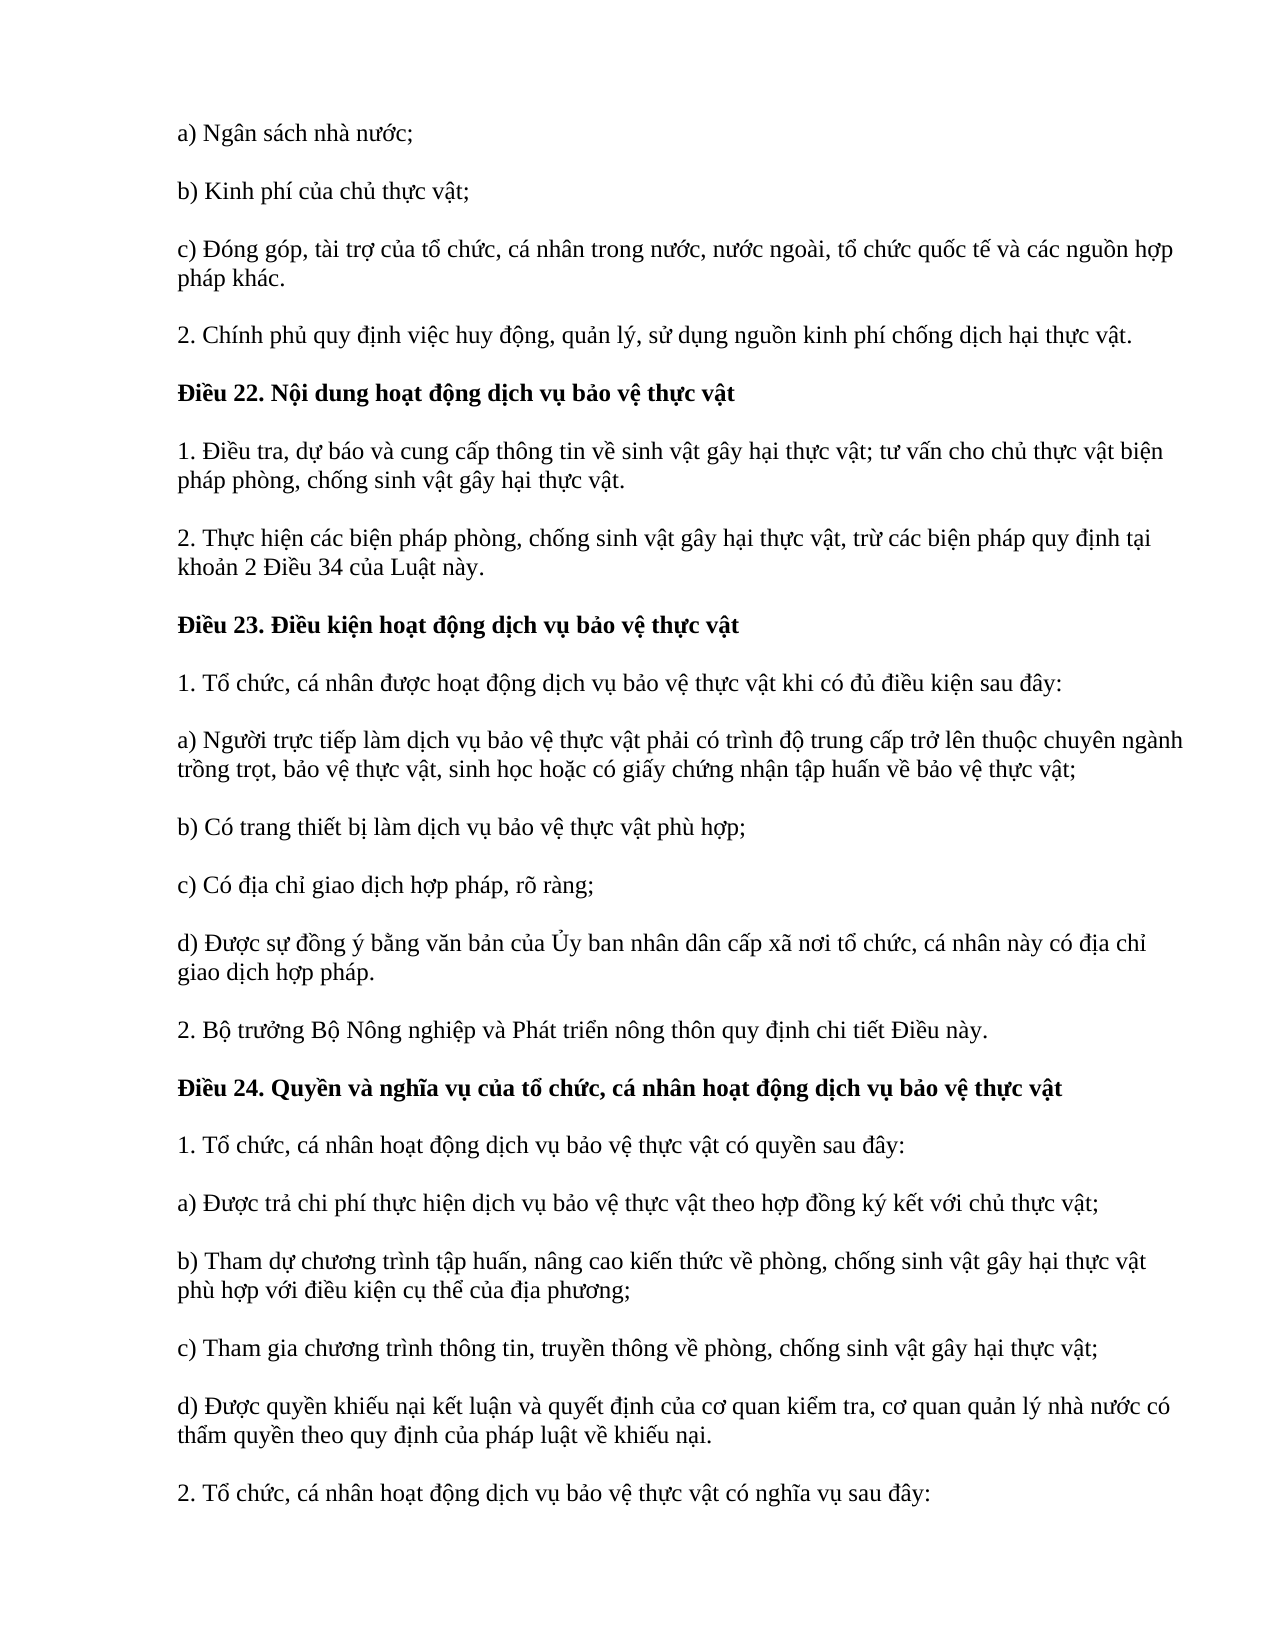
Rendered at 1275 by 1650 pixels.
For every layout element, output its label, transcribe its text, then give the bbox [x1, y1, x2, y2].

text 2. Bộ trưởng Bộ Nông nghiệp và Phát triển nông thôn quy định chi tiết Điều này. [177, 1015, 1186, 1043]
text d) Được quyền khiếu nại kết luận và quyết định của cơ quan kiểm tra, cơ quan quản lý nhà nước có thẩm quyền theo quy định của pháp luật về khiếu nại. [177, 1391, 1186, 1448]
text Điều 22. Nội dung hoạt động dịch vụ bảo vệ thực vật [177, 378, 1186, 407]
text c) Đóng góp, tài trợ của tổ chức, cá nhân trong nước, nước ngoài, tổ chức quốc tế và các nguồn hợp pháp khác. [177, 234, 1186, 291]
text Điều 23. Điều kiện hoạt động dịch vụ bảo vệ thực vật [177, 610, 1186, 638]
text 1. Tổ chức, cá nhân hoạt động dịch vụ bảo vệ thực vật có quyền sau đây: [177, 1131, 1186, 1159]
text a) Được trả chi phí thực hiện dịch vụ bảo vệ thực vật theo hợp đồng ký kết với chủ thực vật; [177, 1188, 1186, 1217]
text b) Có trang thiết bị làm dịch vụ bảo vệ thực vật phù hợp; [177, 812, 1186, 841]
text 1. Điều tra, dự báo và cung cấp thông tin về sinh vật gây hại thực vật; tư vấn cho chủ thực vật biện pháp phòng, chống sinh vật gây hại thực vật. [177, 436, 1186, 494]
text Điều 24. Quyền và nghĩa vụ của tổ chức, cá nhân hoạt động dịch vụ bảo vệ thực vật [177, 1073, 1186, 1101]
text d) Được sự đồng ý bằng văn bản của Ủy ban nhân dân cấp xã nơi tổ chức, cá nhân này có địa chỉ giao dịch hợp pháp. [177, 928, 1186, 986]
text a) Ngân sách nhà nước; [177, 118, 1186, 147]
text 2. Tổ chức, cá nhân hoạt động dịch vụ bảo vệ thực vật có nghĩa vụ sau đây: [177, 1478, 1186, 1506]
text c) Có địa chỉ giao dịch hợp pháp, rõ ràng; [177, 870, 1186, 899]
text b) Tham dự chương trình tập huấn, nâng cao kiến thức về phòng, chống sinh vật gây hại thực vật phù hợp với điều kiện cụ thể của địa phương; [177, 1246, 1186, 1304]
text 1. Tổ chức, cá nhân được hoạt động dịch vụ bảo vệ thực vật khi có đủ điều kiện sau đây: [177, 668, 1186, 696]
text 2. Thực hiện các biện pháp phòng, chống sinh vật gây hại thực vật, trừ các biện pháp quy định tại khoản 2 Điều 34 của Luật này. [177, 523, 1186, 581]
text 2. Chính phủ quy định việc huy động, quản lý, sử dụng nguồn kinh phí chống dịch hại thực vật. [177, 321, 1186, 349]
text b) Kinh phí của chủ thực vật; [177, 176, 1186, 205]
text c) Tham gia chương trình thông tin, truyền thông về phòng, chống sinh vật gây hại thực vật; [177, 1333, 1186, 1362]
text a) Người trực tiếp làm dịch vụ bảo vệ thực vật phải có trình độ trung cấp trở lên thuộc chuyên ngành trồng trọt, bảo vệ thực vật, sinh học hoặc có giấy chứng nhận tập huấn về bảo vệ thực vật; [177, 726, 1186, 783]
